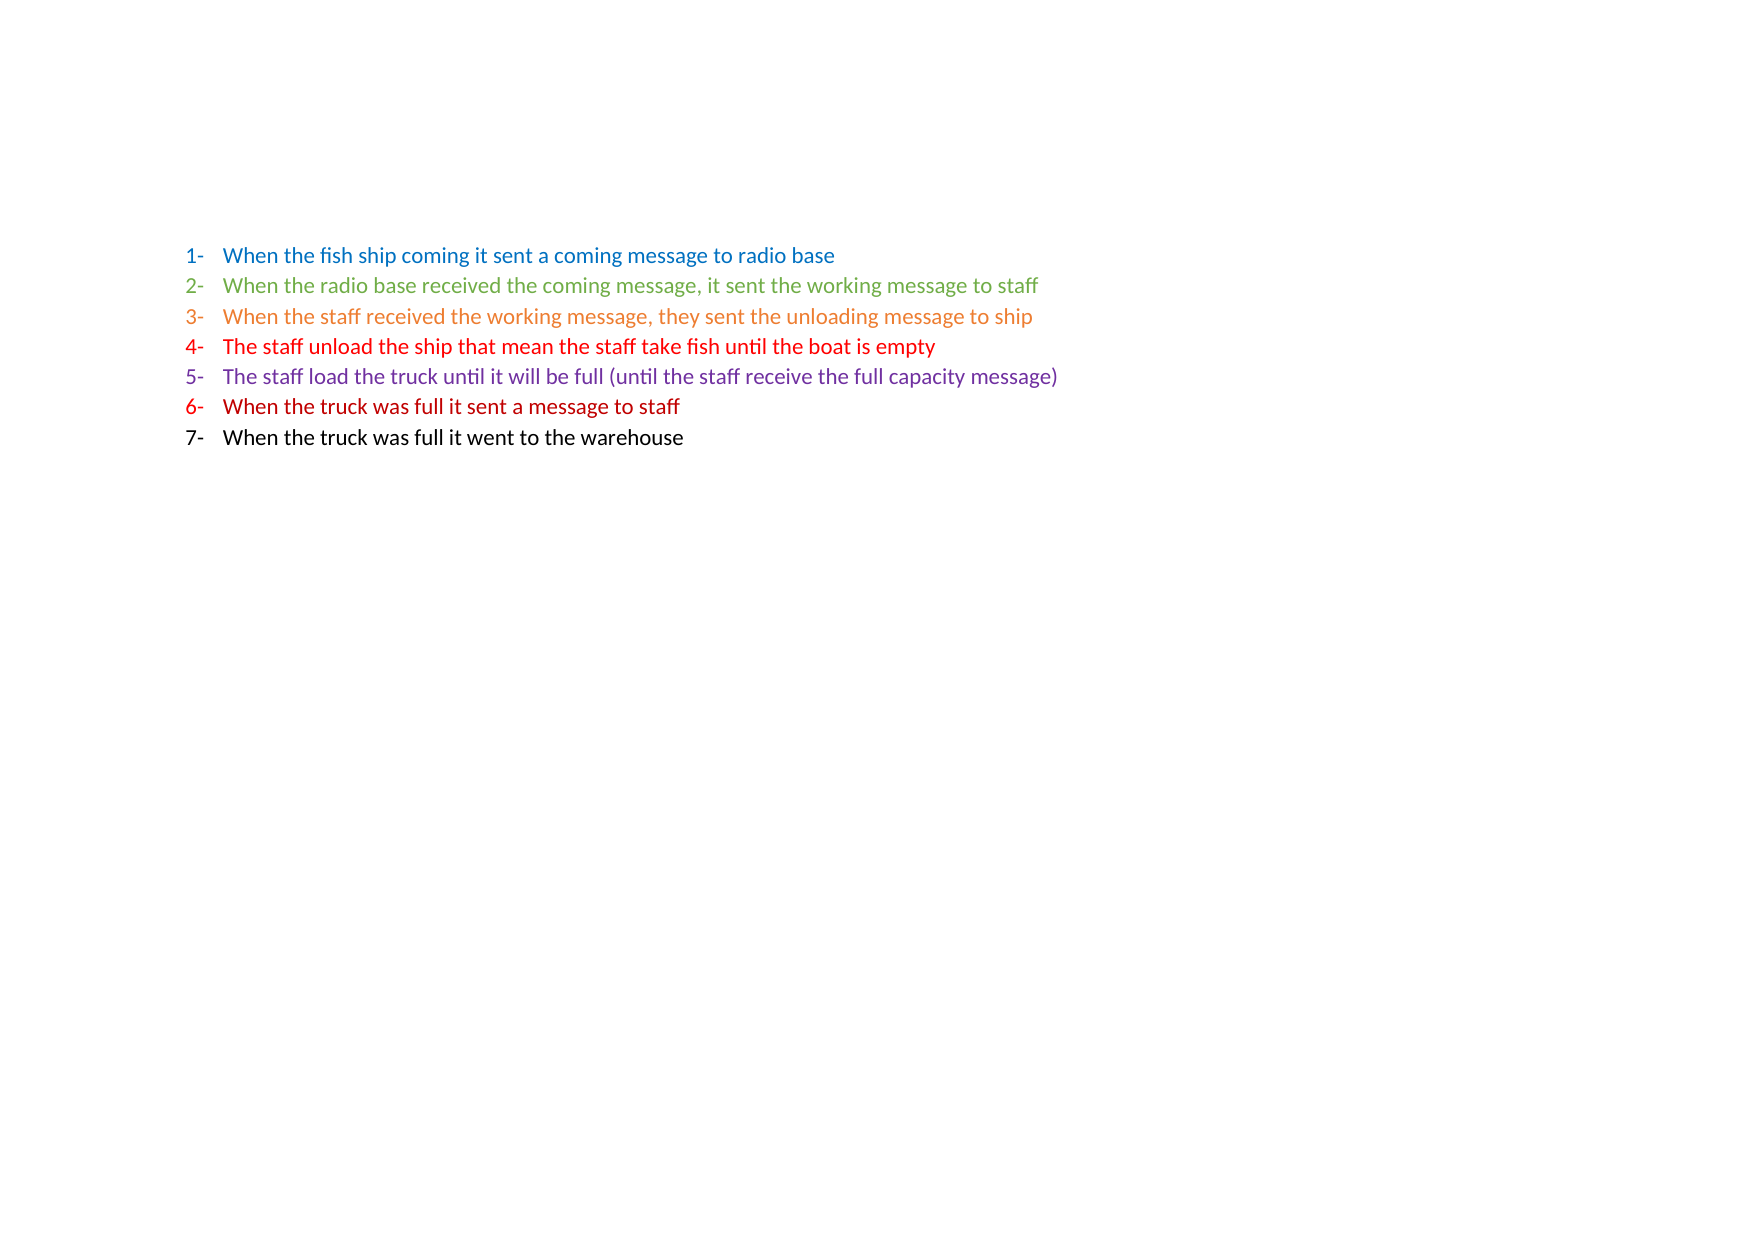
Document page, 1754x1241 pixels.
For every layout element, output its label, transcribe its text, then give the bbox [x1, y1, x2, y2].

list When the radio base received the coming message, it sent the working message to staff [185, 272, 1606, 299]
list The staff load the truck until it will be full (until the staff receive the full capacity message) [185, 362, 1606, 390]
list When the truck was full it sent a message to staff [185, 392, 1606, 420]
list When the fish ship coming it sent a coming message to radio base [185, 241, 1606, 269]
list The staff unload the ship that mean the staff take fish until the boat is empty [185, 332, 1606, 360]
list When the staff received the working message, they sent the unloading message to ship [185, 302, 1606, 330]
list When the truck was full it went to the warehouse [185, 423, 1606, 451]
